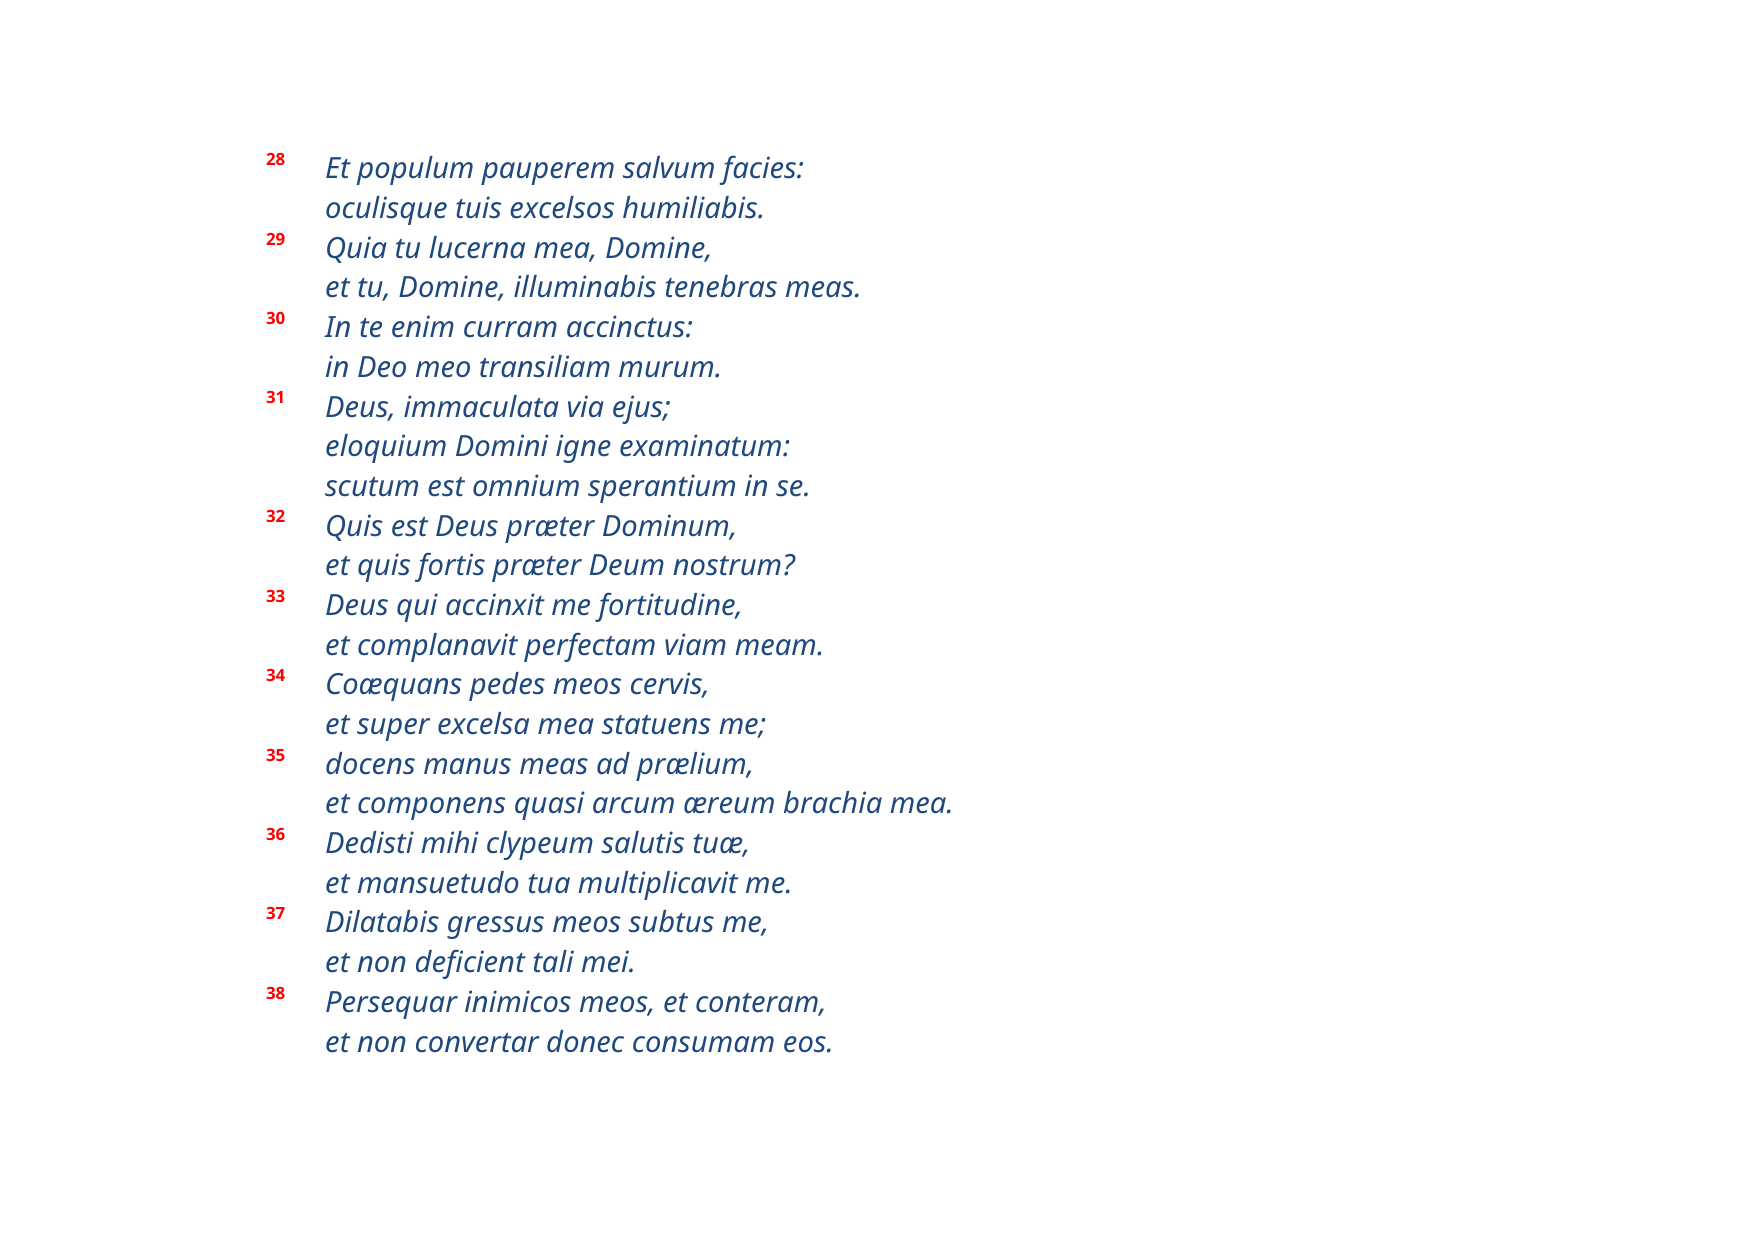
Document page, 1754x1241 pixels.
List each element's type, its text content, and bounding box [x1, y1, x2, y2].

text 29 Quia tu lucerna mea, Domine, et tu, Domine, illuminabis tenebras meas. [266, 227, 1488, 306]
text 30 In te enim curram accinctus: in Deo meo transiliam murum. [266, 306, 1488, 386]
text 36 Dedisti mihi clypeum salutis tuæ, et mansuetudo tua multiplicavit me. [266, 822, 1488, 902]
text 38 Persequar inimicos meos, et conteram, et non convertar donec consumam eos. [266, 981, 1488, 1061]
text 32 Quis est Deus præter Dominum, et quis fortis præter Deum nostrum? [266, 505, 1488, 584]
text 33 Deus qui accinxit me fortitudine, et complanavit perfectam viam meam. [266, 584, 1488, 664]
text 34 Coæquans pedes meos cervis, et super excelsa mea statuens me; [266, 664, 1488, 743]
text 28 Et populum pauperem salvum facies: oculisque tuis excelsos humiliabis. [266, 148, 1488, 227]
text 37 Dilatabis gressus meos subtus me, et non deficient tali mei. [266, 902, 1488, 981]
text 35 docens manus meas ad prælium, et componens quasi arcum æreum brachia mea. [266, 743, 1488, 822]
text 31 Deus, immaculata via ejus; eloquium Domini igne examinatum: scutum est omnium sperantium in se. [266, 386, 1488, 505]
